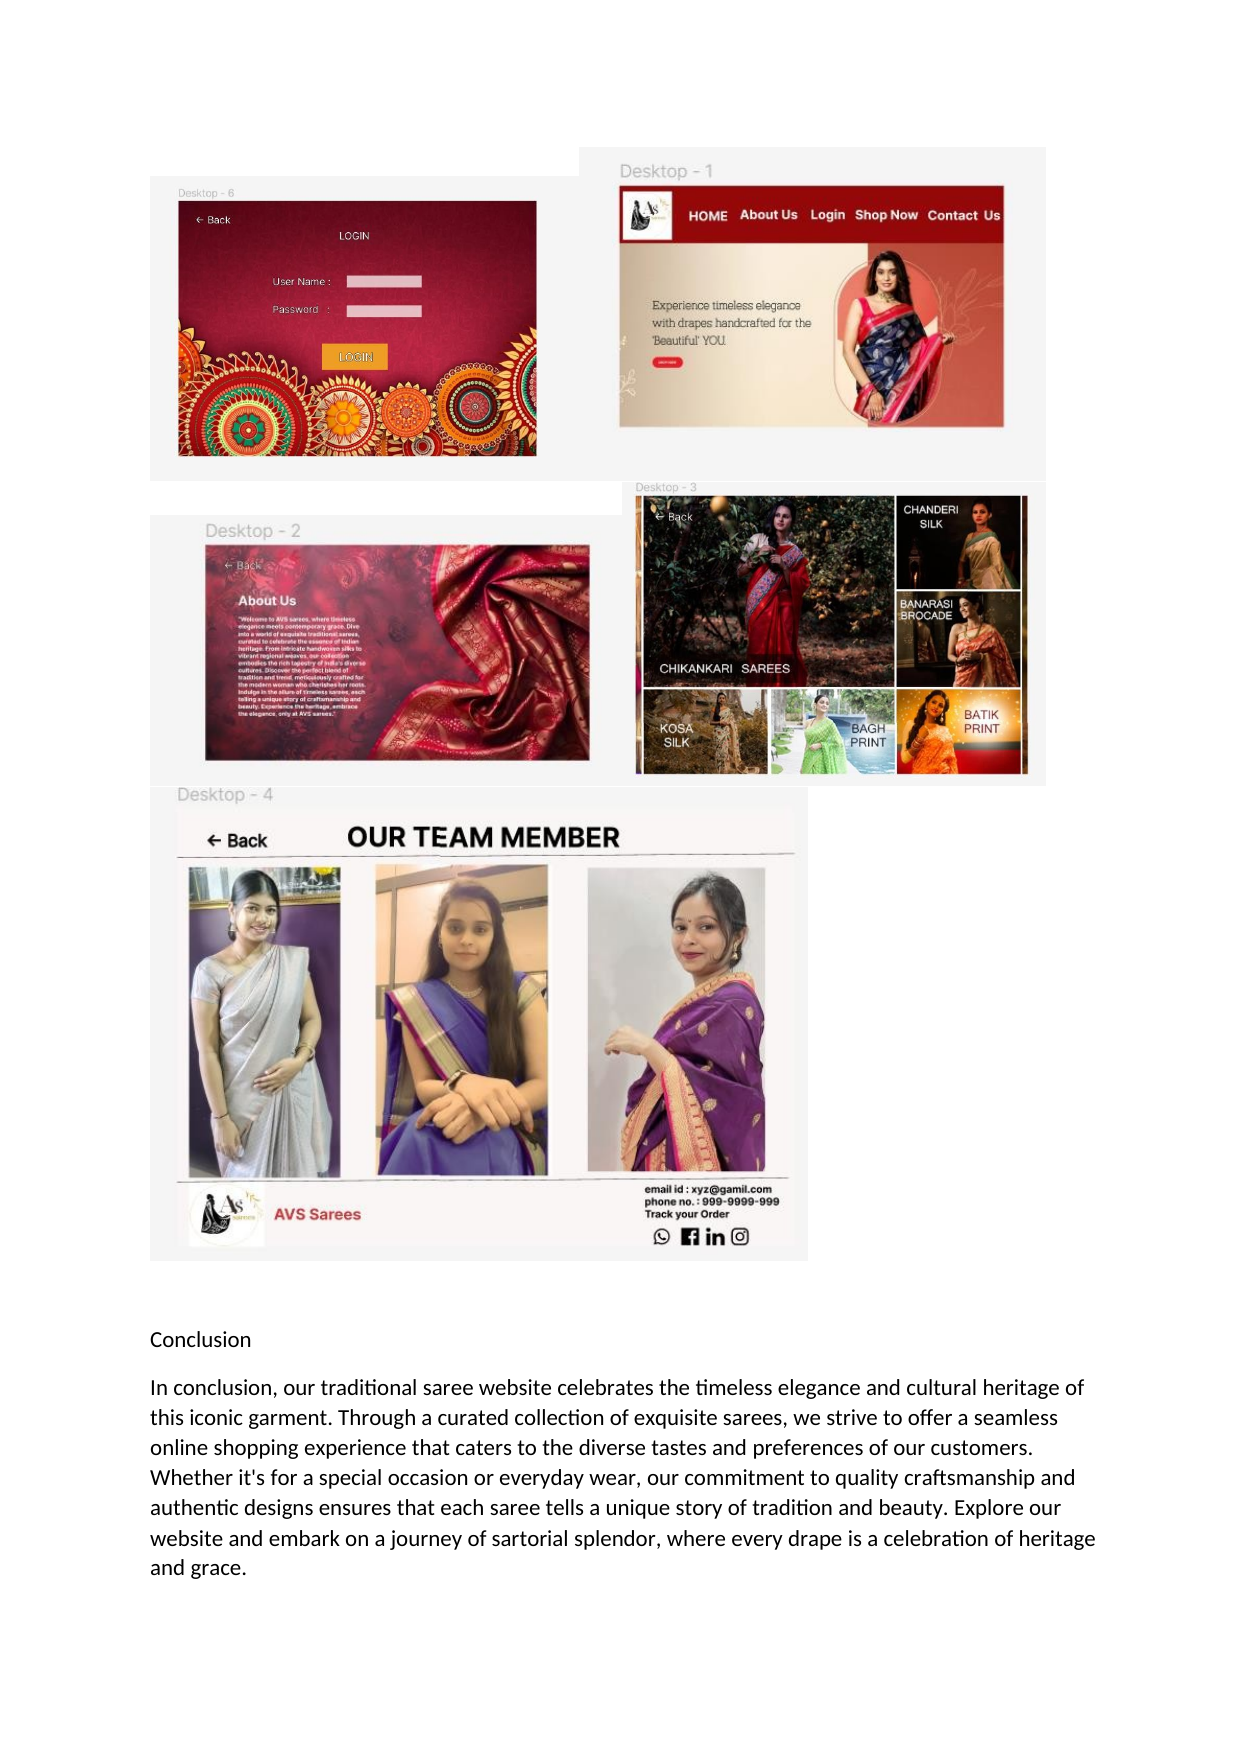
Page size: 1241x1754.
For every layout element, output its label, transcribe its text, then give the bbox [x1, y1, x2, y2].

text Whether it's for a special occasion or everyday wear, our commitment to quality craftsmanship and authentic designs ensures that each saree tells a unique story of tradition and beauty. Explore our [150, 1463, 1103, 1522]
text In conclusion, our traditional saree website celebrates the timeless elegance and cultural heritage of this iconic garment. Through a curated collection of exquisite sarees, we strive to offer a seamless online shopping experience that caters to the diverse tastes and preferences of our customers. [150, 1373, 1103, 1461]
text website and embark on a journey of sartorial splendor, where every drape is a celebration of heritage and grace. [150, 1524, 1103, 1581]
picture [150, 147, 1046, 481]
text Conclusion [150, 1325, 1103, 1353]
picture [150, 482, 1046, 786]
picture [150, 787, 808, 1261]
